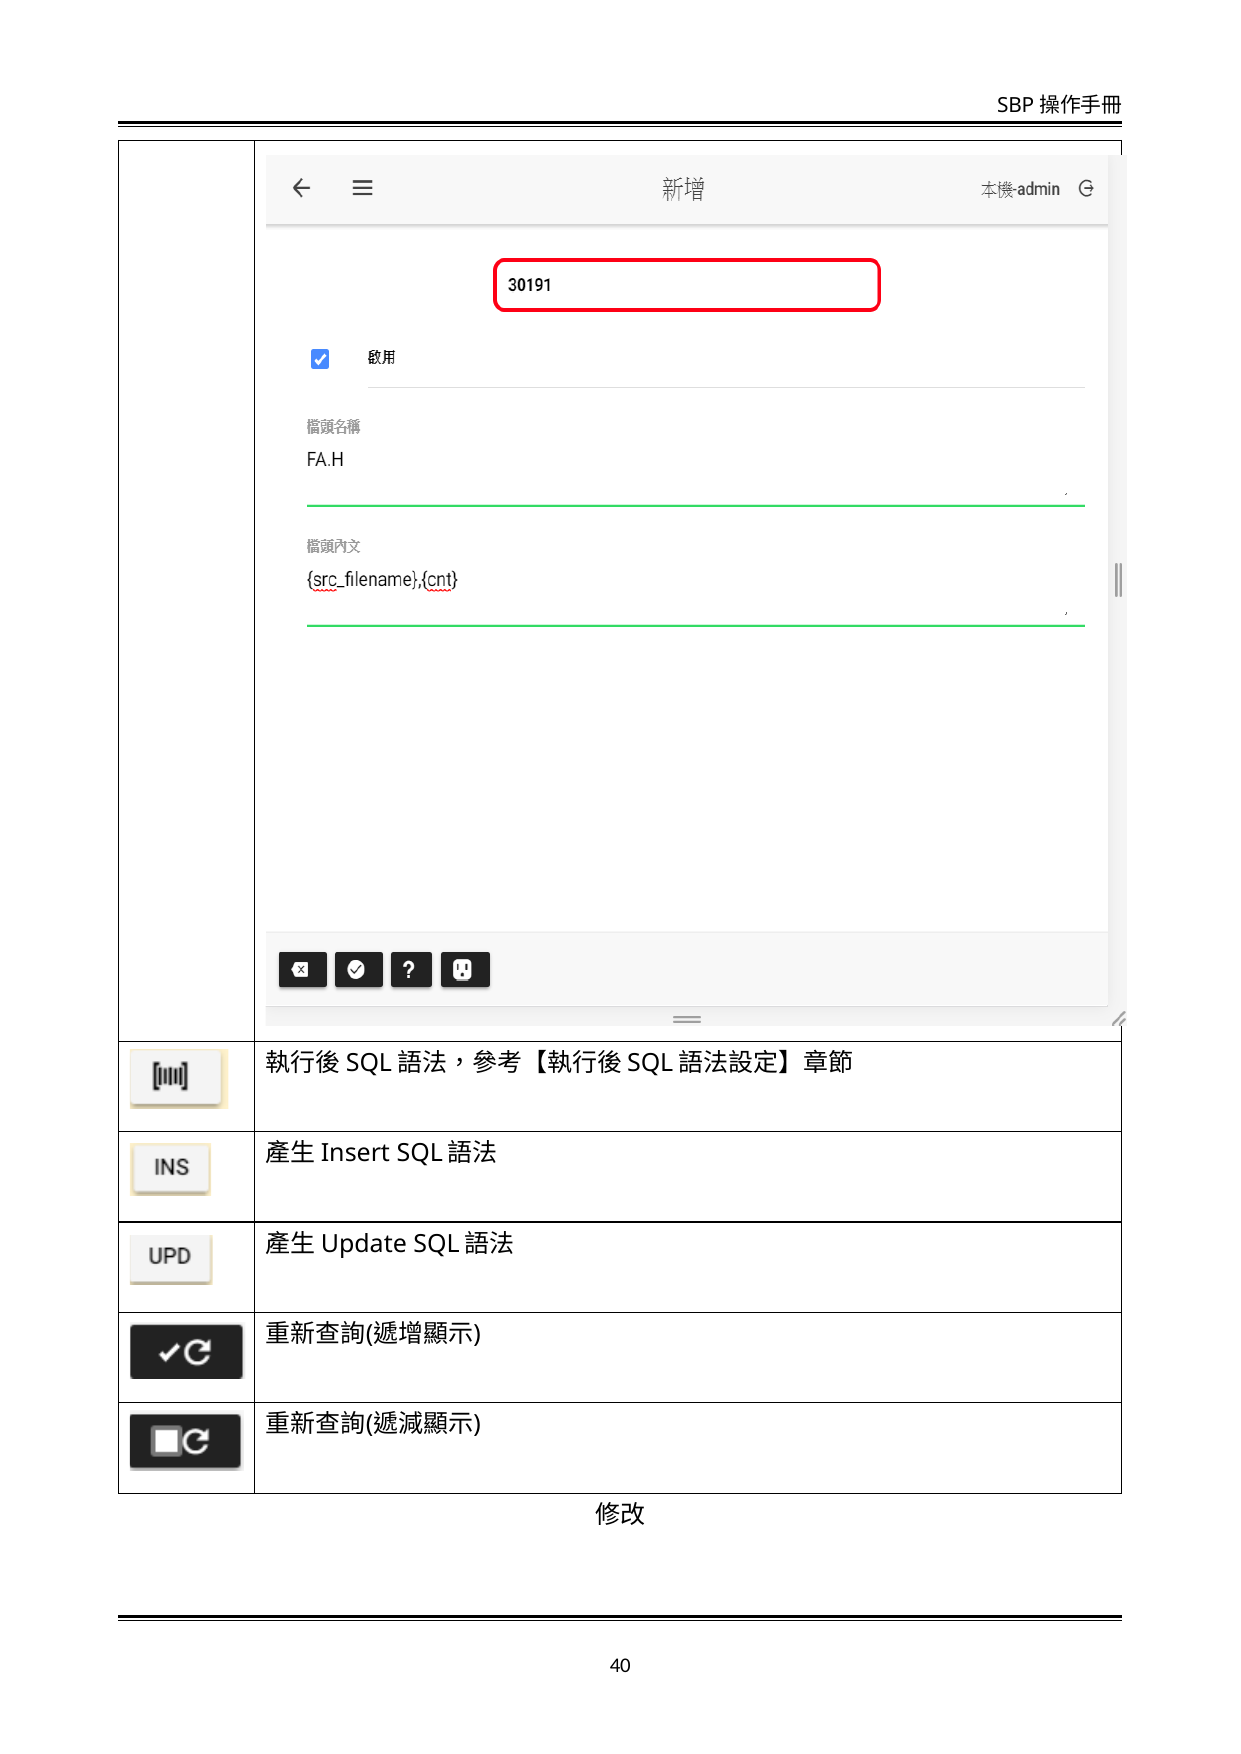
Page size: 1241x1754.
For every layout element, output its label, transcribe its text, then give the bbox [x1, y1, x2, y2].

picture [265, 155, 1127, 1026]
picture [129, 1410, 244, 1471]
picture [129, 1049, 229, 1109]
table_cell 產生Update SQL語法 [255, 1223, 1121, 1312]
table_cell [119, 1132, 254, 1221]
table_cell [119, 141, 254, 1041]
table_cell 重新查詢(遞增顯示) [255, 1313, 1121, 1402]
picture [129, 1235, 213, 1285]
picture [129, 1143, 212, 1196]
table_cell 檔頭設定：可定義檔頭名稱及內文，二者皆可以使用參數群組變數及作業與檔案回圈變數取代內容。 [255, 141, 1121, 1041]
text 修改 [118, 1494, 1122, 1531]
table_cell 重新查詢(遞減顯示) [255, 1403, 1121, 1492]
table_cell 執行後SQL語法，參考【執行後SQL語法設定】章節 [255, 1042, 1121, 1131]
table_cell 產生Insert SQL語法 [255, 1132, 1121, 1221]
table_cell [119, 1042, 254, 1131]
picture [129, 1322, 246, 1379]
table_cell [119, 1403, 254, 1492]
table_cell [119, 1313, 254, 1402]
table_cell [119, 1223, 254, 1312]
